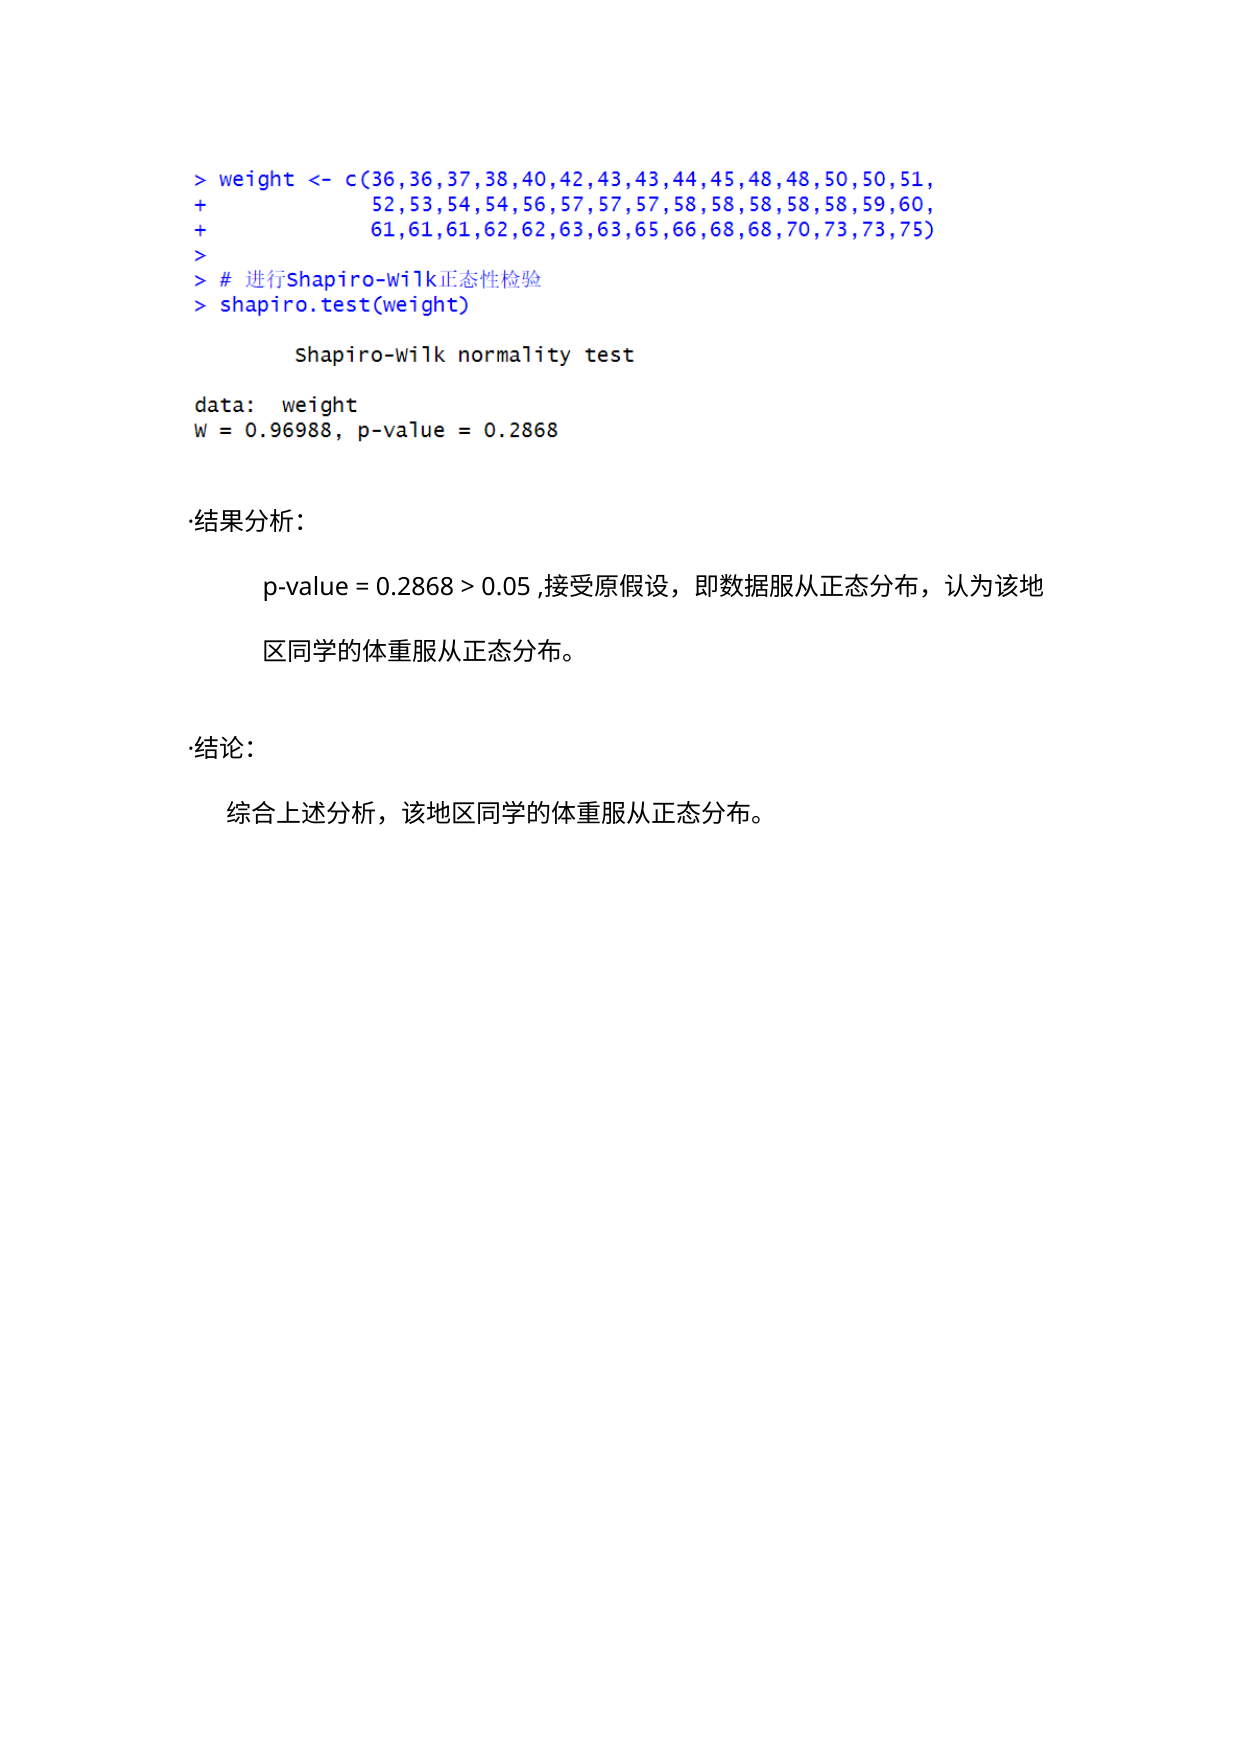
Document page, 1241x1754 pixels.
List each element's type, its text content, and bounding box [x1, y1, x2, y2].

list p-value = 0.2868 > 0.05 ,接受原假设，即数据服从正态分布，认为该地区同学的体重服从正态分布。 [262, 552, 1053, 682]
list 综合上述分析，该地区同学的体重服从正态分布。 [187, 779, 1053, 844]
text ·结果分析： [187, 487, 1053, 552]
list ·结论： [187, 714, 1053, 779]
picture [187, 162, 955, 456]
